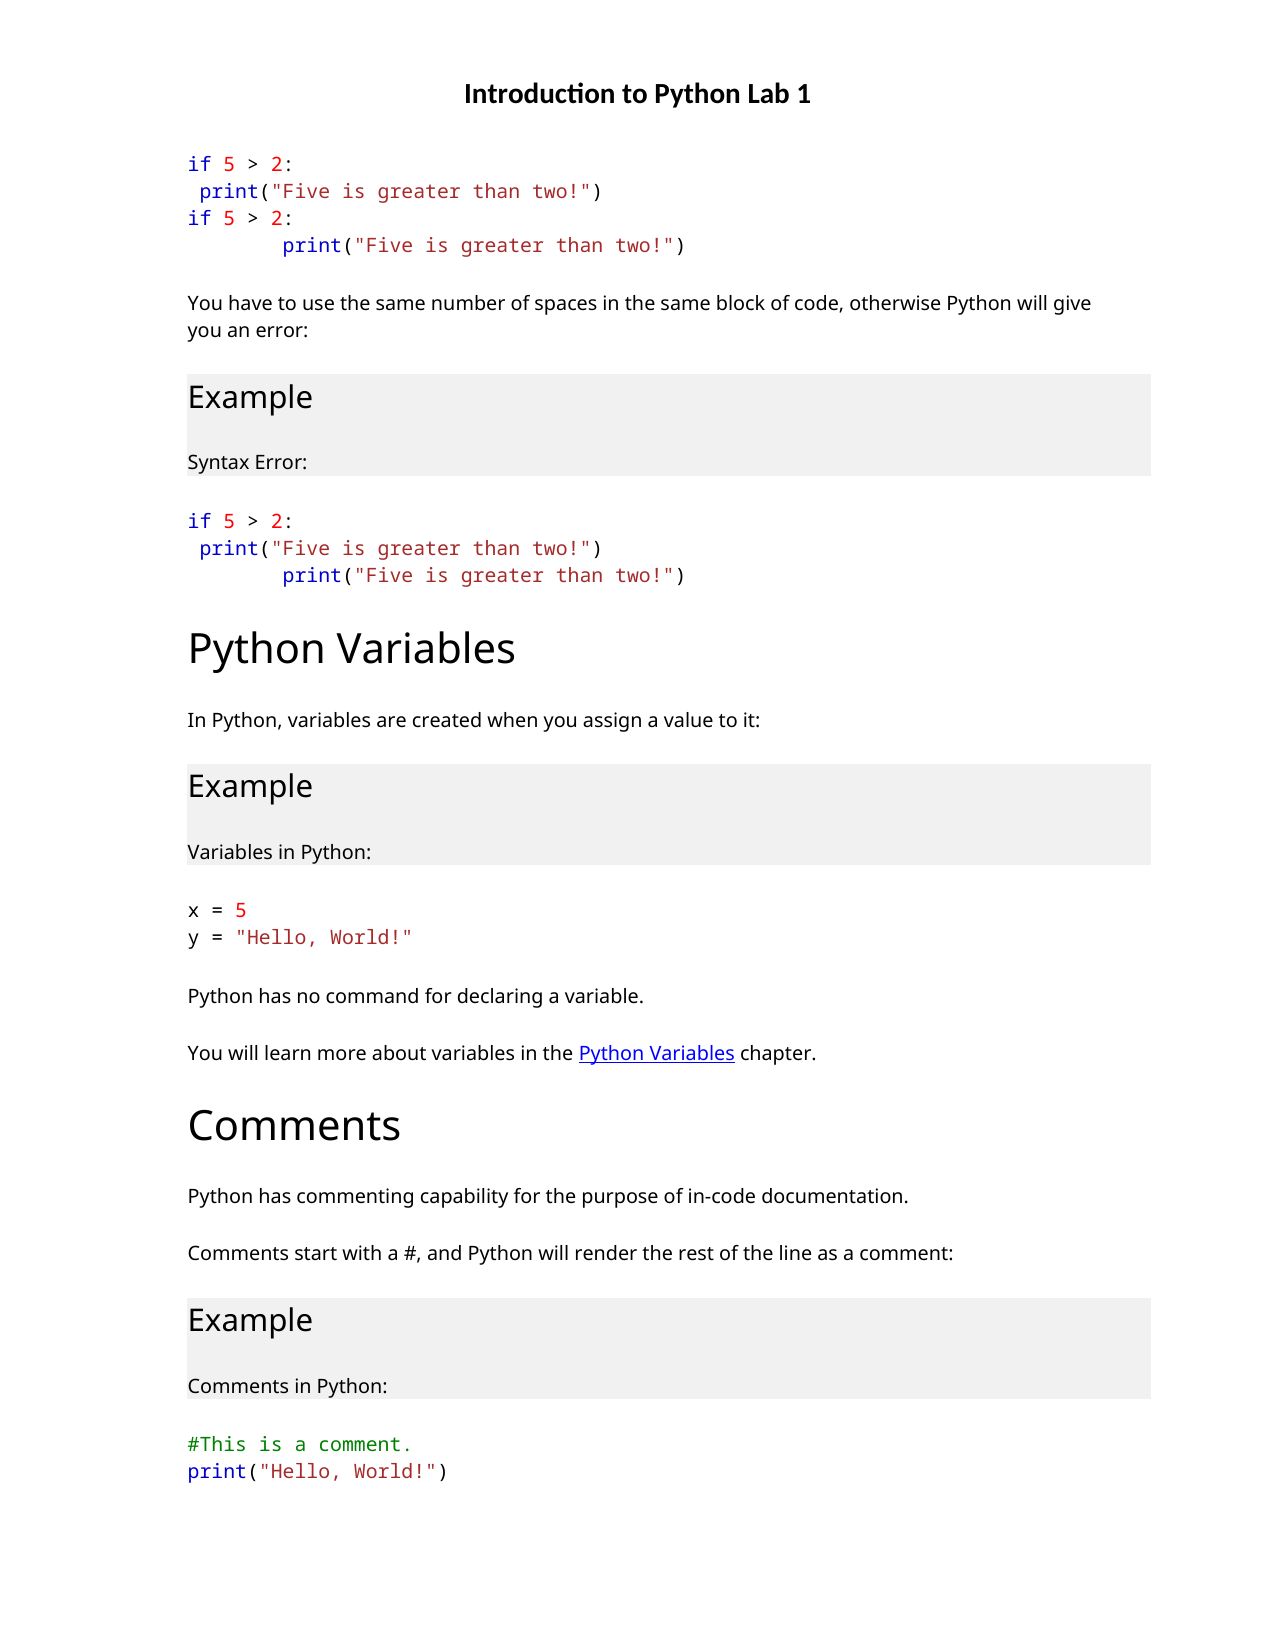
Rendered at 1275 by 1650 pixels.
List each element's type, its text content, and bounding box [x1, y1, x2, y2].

text if 5 > 2: print("Five is greater than two!") print("Five is greater than two!") [187, 507, 1151, 588]
text Example [187, 1298, 1151, 1341]
text if 5 > 2: print("Five is greater than two!") if 5 > 2: print("Five is greater than two!") [187, 150, 1151, 258]
text Comments in Python: [187, 1372, 1151, 1399]
text You have to use the same number of spaces in the same block of code, otherwise Python will give you an error: [187, 289, 1125, 343]
text You will learn more about variables in the Python Variables chapter. [187, 1039, 1125, 1066]
text #This is a comment. print("Hello, World!") [187, 1430, 1151, 1484]
text Syntax Error: [187, 448, 1151, 476]
text Python Variables [187, 619, 1125, 676]
text In Python, variables are created when you assign a value to it: [187, 706, 1125, 733]
text Comments [187, 1096, 1125, 1153]
text Variables in Python: [187, 838, 1151, 865]
text Example [187, 374, 1151, 417]
text Python has no command for declaring a variable. [187, 982, 1125, 1009]
text Example [187, 764, 1151, 807]
text Comments start with a #, and Python will render the rest of the line as a comment: [187, 1239, 1125, 1267]
text x = 5 y = "Hello, World!" [187, 897, 1151, 951]
text Python has commenting capability for the purpose of in-code documentation. [187, 1183, 1125, 1209]
